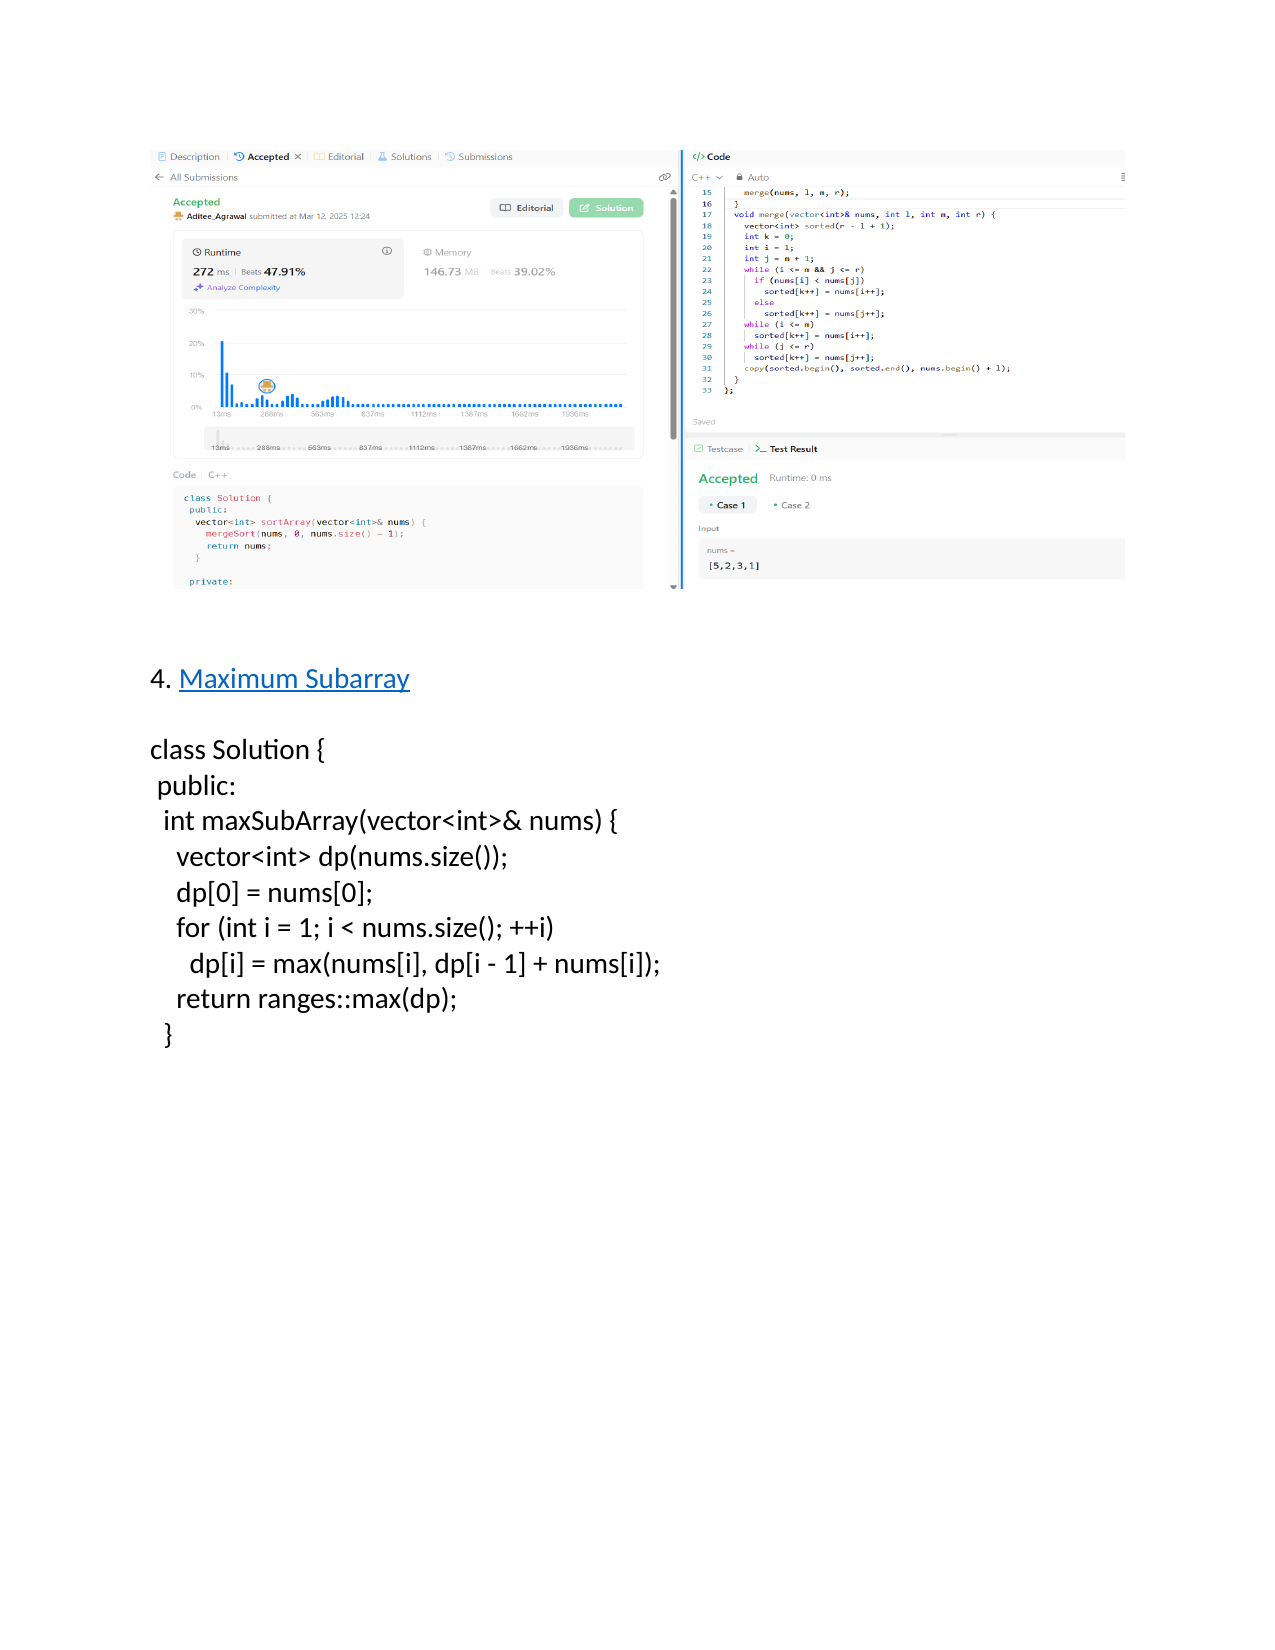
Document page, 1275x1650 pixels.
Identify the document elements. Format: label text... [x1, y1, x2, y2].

text } [150, 1016, 1125, 1052]
text class Solution { [150, 731, 1125, 767]
text 4. Maximum Subarray [150, 660, 1125, 696]
text dp[i] = max(nums[i], dp[i - 1] + nums[i]); [150, 945, 1125, 981]
text for (int i = 1; i < nums.size(); ++i) [150, 909, 1125, 945]
text int maxSubArray(vector<int>& nums) { [150, 802, 1125, 838]
text dp[0] = nums[0]; [150, 874, 1125, 909]
text public: [150, 767, 1125, 802]
text vector<int> dp(nums.size()); [150, 838, 1125, 874]
text return ranges::max(dp); [150, 981, 1125, 1016]
picture [150, 150, 1125, 589]
